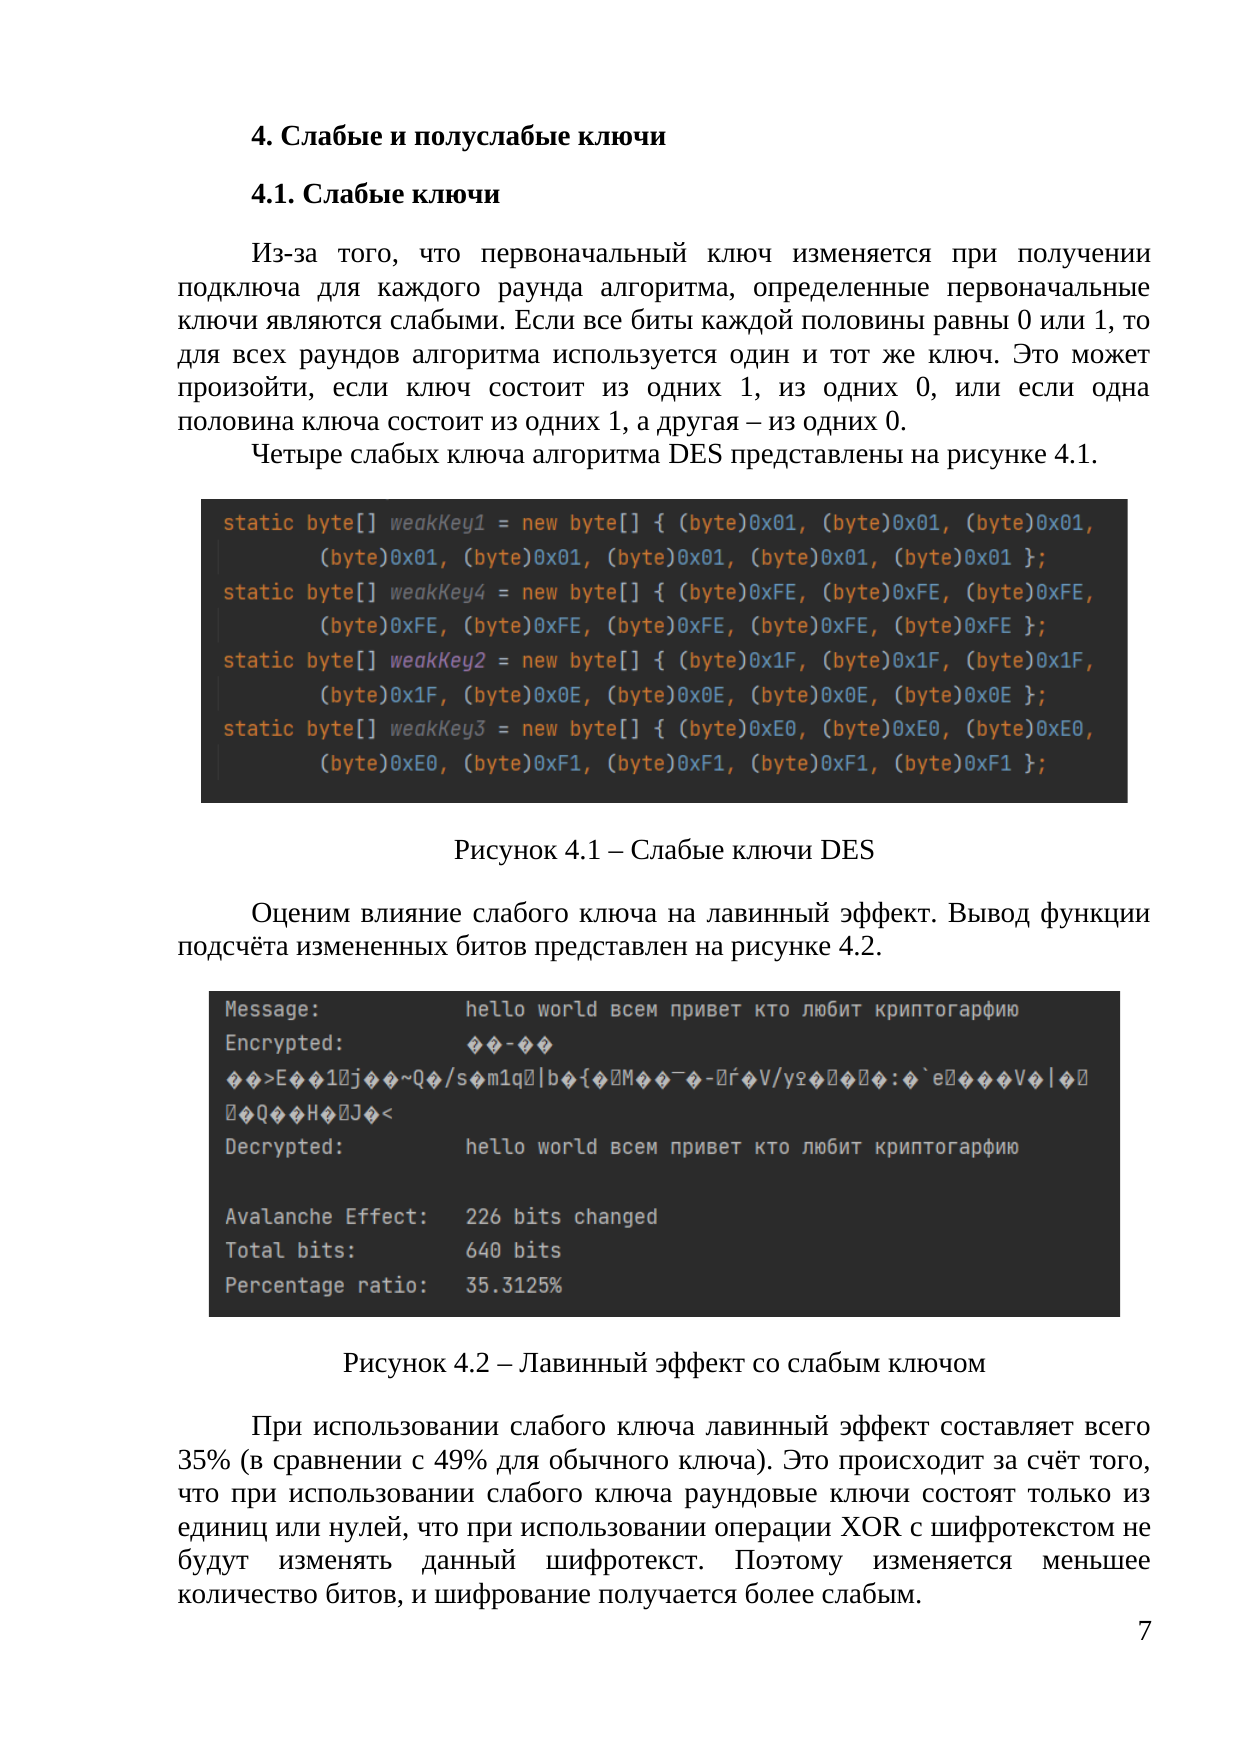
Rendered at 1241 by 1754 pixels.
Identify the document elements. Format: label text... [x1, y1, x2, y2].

picture [201, 499, 1128, 803]
subtitle Слабые ключи [177, 177, 1152, 210]
subtitle Слабые и полуслабые ключи [177, 118, 1152, 152]
text При использовании слабого ключа лавинный эффект составляет всего 35% (в сравнении с 49% для обычного ключа). Это происходит за счёт того, что при использовании слабого ключа раундовые ключи состоят только из единиц или нулей, что при использовании операции XOR с шифротекстом не будут изменять данный шифротекст. Поэтому изменяется меньшее количество битов, и шифрование получается более слабым. [177, 1408, 1152, 1609]
text Рисунок 4.1 – Слабые ключи DES [177, 832, 1152, 866]
text Из-за того, что первоначальный ключ изменяется при получении подключа для каждого раунда алгоритма, определенные первоначальные ключи являются слабыми. Если все биты каждой половины равны 0 или 1, то для всех раундов алгоритма используется один и тот же ключ. Это может произойти, если ключ состоит из одних 1, из одних 0, или если одна половина ключа состоит из одних 1, а другая – из одних 0. [177, 235, 1152, 436]
text Оценим влияние слабого ключа на лавинный эффект. Вывод функции подсчёта измененных битов представлен на рисунке 4.2. [177, 895, 1152, 962]
text Рисунок 4.2 – Лавинный эффект со слабым ключом [177, 1346, 1152, 1379]
text Четыре слабых ключа алгоритма DES представлены на рисунке 4.1. [177, 436, 1152, 470]
picture [208, 991, 1121, 1317]
